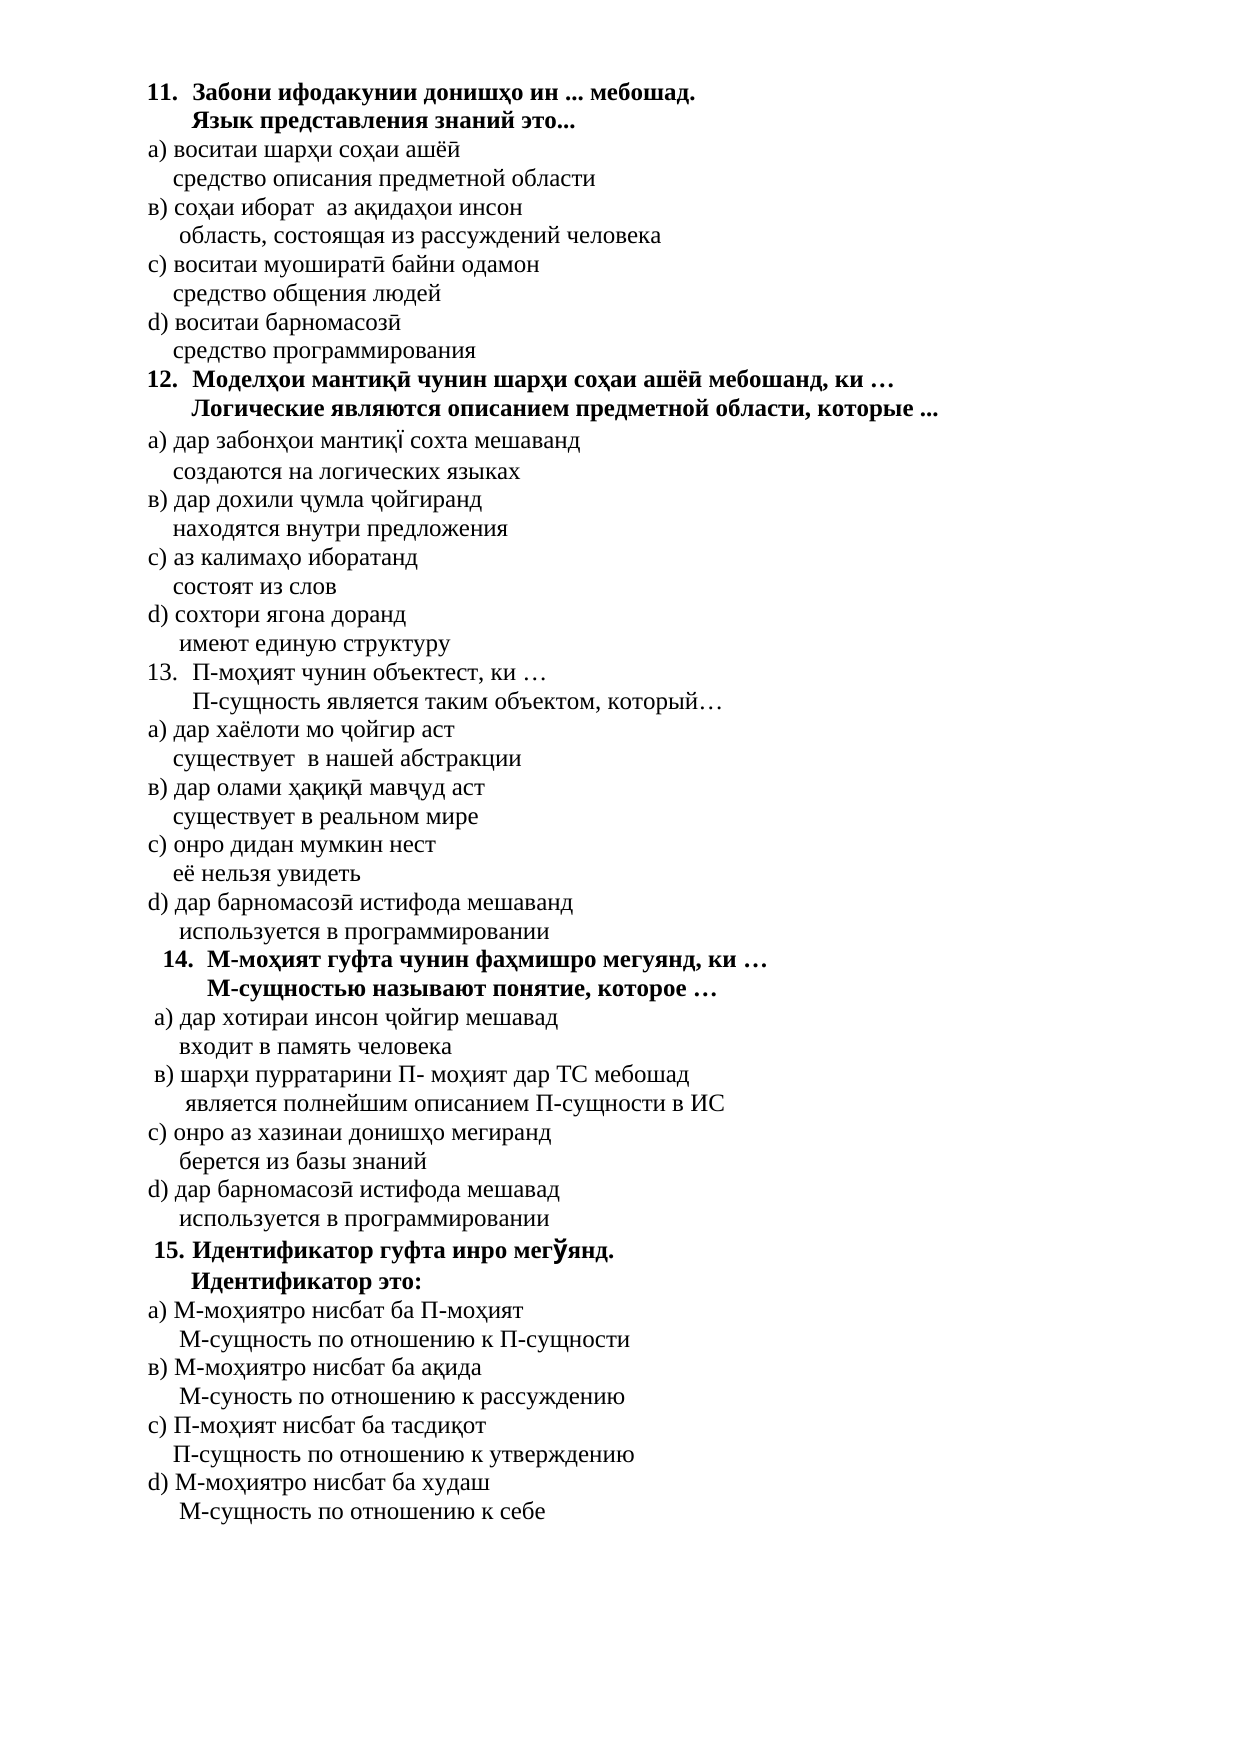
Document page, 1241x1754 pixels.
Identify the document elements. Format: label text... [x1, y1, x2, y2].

text d) воситаи барномасозӣ [148, 307, 1152, 336]
text в) дар олами ҳақиқӣ мавҷуд аст [148, 772, 1152, 801]
text d) дар барномасозӣ истифода мешаванд [148, 887, 1152, 916]
text П-сущность по отношению к утверждению [148, 1439, 1152, 1467]
text d) дар барномасозӣ истифода мешавад [148, 1174, 1152, 1203]
list М-сущностью называют понятие, которое … [207, 973, 1152, 1002]
text с) воситаи муоширатӣ байни одамон [148, 249, 1152, 278]
text берется из базы знаний [148, 1146, 1152, 1174]
text в) дар дохили ҷумла ҷойгиранд [148, 484, 1152, 513]
text М-сущность по отношению к себе [148, 1496, 1152, 1525]
text область, состоящая из рассуждений человека [148, 221, 1152, 249]
text Язык представления знаний это... [148, 106, 1152, 134]
text с) П-моҳият нисбат ба тасдиқот [148, 1410, 1152, 1439]
text а) воситаи шарҳи соҳаи ашёӣ [148, 134, 1152, 163]
text Логические являются описанием предметной области, которые ... [148, 393, 1152, 422]
text в) шарҳи пурратарини П- моҳият дар ТС мебошад [148, 1059, 1152, 1088]
text средство программирования [148, 336, 1152, 364]
text имеют единую структуру [148, 628, 1152, 657]
text средство общения людей [148, 278, 1152, 307]
text используется в программировании [148, 916, 1152, 944]
text находятся внутри предложения [148, 513, 1152, 542]
text средство описания предметной области [148, 163, 1152, 192]
text а) М-моҳиятро нисбат ба П-моҳият [148, 1295, 1152, 1324]
text в) соҳаи иборат аз ақидаҳои инсон [148, 192, 1152, 221]
list П-моҳият чунин объектест, ки … [147, 657, 1152, 686]
text состоят из слов [148, 571, 1152, 599]
text с) онро аз хазинаи донишҳо мегиранд [148, 1117, 1152, 1146]
text существует в реальном мире [148, 801, 1152, 829]
text а) дар хаёлоти мо ҷойгир аст [148, 714, 1152, 743]
text в) М-моҳиятро нисбат ба ақида [148, 1352, 1152, 1381]
text а) дар забонҳои мантиқї сохта мешаванд [148, 422, 1152, 456]
text М-суность по отношению к рассуждению [148, 1381, 1152, 1410]
list Забони ифодакунии донишҳо ин ... мебошад. [147, 77, 1152, 106]
list Идентификатор это: [148, 1266, 1152, 1295]
list Идентификатор гуфта инро мегўянд. [148, 1232, 1152, 1266]
list П-сущность является таким объектом, который… [192, 686, 1152, 714]
list М-моҳият гуфта чунин фаҳмишро мегуянд, ки … [162, 944, 1152, 973]
text М-сущность по отношению к П-сущности [148, 1324, 1152, 1352]
text с) аз калимаҳо иборатанд [148, 542, 1152, 571]
text её нельзя увидеть [148, 858, 1152, 887]
text создаются на логических языках [148, 456, 1152, 484]
text является полнейшим описанием П-сущности в ИС [148, 1088, 1152, 1117]
text d) сохтори ягона доранд [148, 599, 1152, 628]
text существует в нашей абстракции [148, 743, 1152, 772]
text с) онро дидан мумкин нест [148, 829, 1152, 858]
text d) М-моҳиятро нисбат ба худаш [148, 1467, 1152, 1496]
text а) дар хотираи инсон ҷойгир мешавад [148, 1002, 1152, 1031]
text используется в программировании [148, 1203, 1152, 1232]
text входит в память человека [148, 1031, 1152, 1059]
list Моделҳои мантиқӣ чунин шарҳи соҳаи ашёӣ мебошанд, ки … [147, 364, 1152, 393]
